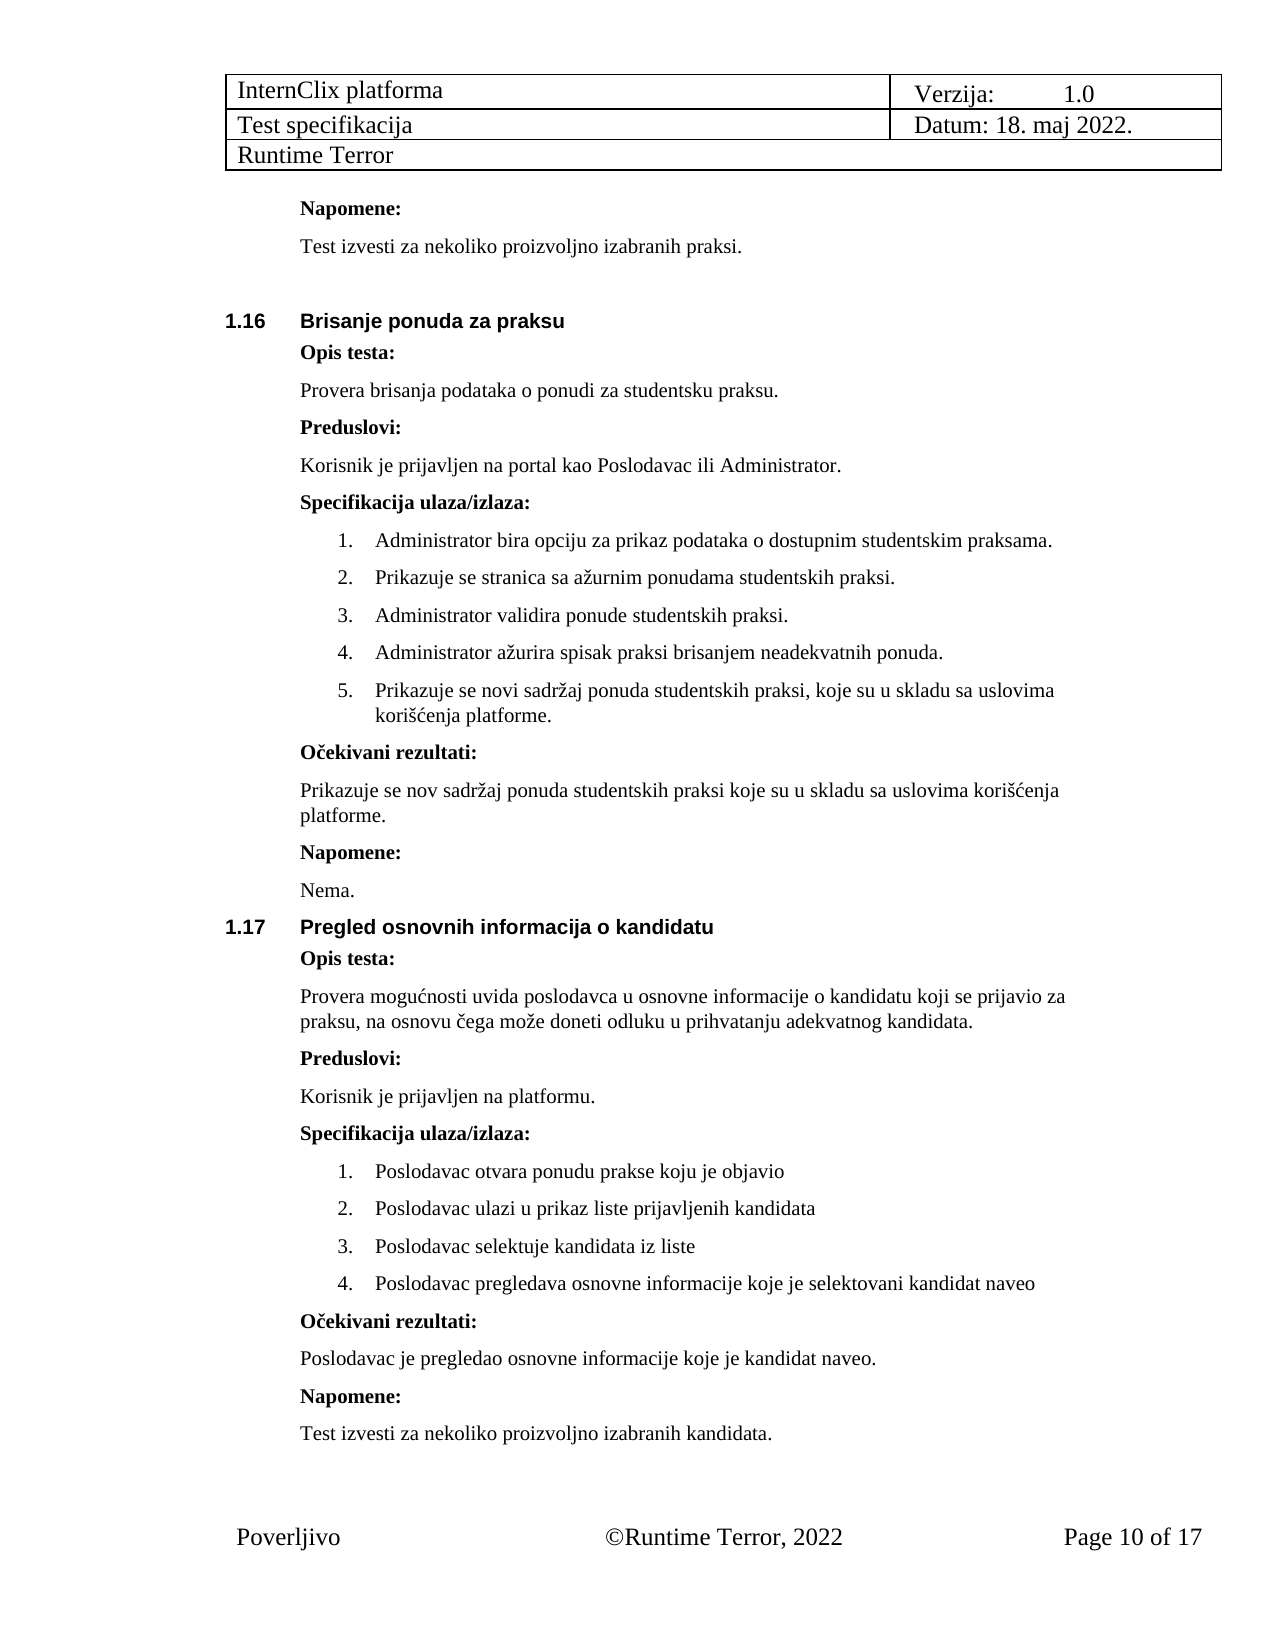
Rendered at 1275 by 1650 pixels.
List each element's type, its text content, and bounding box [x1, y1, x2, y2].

text Očekivani rezultati: [300, 1308, 1125, 1333]
text Korisnik je prijavljen na platformu. [300, 1083, 1125, 1108]
text Nema. [300, 877, 1125, 902]
text Prikazuje se nov sadržaj ponuda studentskih praksi koje su u skladu sa uslovima korišćenja platforme. [300, 777, 1125, 827]
list Poslodavac selektuje kandidata iz liste [337, 1233, 1125, 1258]
list Prikazuje se stranica sa ažurnim ponudama studentskih praksi. [337, 564, 1125, 589]
text Opis testa: [300, 945, 1125, 970]
list Prikazuje se novi sadržaj ponuda studentskih praksi, koje su u skladu sa uslovima korišćenja platforme. [337, 677, 1125, 727]
list Administrator bira opciju za prikaz podataka o dostupnim studentskim praksama. [337, 527, 1125, 552]
text Test izvesti za nekoliko proizvoljno izabranih praksi. [225, 233, 1125, 258]
text Korisnik je prijavljen na portal kao Poslodavac ili Administrator. [300, 452, 1125, 477]
subtitle Pregled osnovnih informacija o kandidatu [225, 914, 1125, 939]
text Opis testa: [300, 339, 1125, 364]
list Poslodavac otvara ponudu prakse koju je objavio [337, 1158, 1125, 1183]
list Administrator ažurira spisak praksi brisanjem neadekvatnih ponuda. [337, 639, 1125, 664]
text Specifikacija ulaza/izlaza: [300, 489, 1125, 514]
text Napomene: [225, 839, 1125, 864]
text Poslodavac je pregledao osnovne informacije koje je kandidat naveo. [300, 1345, 1125, 1370]
text Napomene: [225, 195, 1125, 220]
list Poslodavac ulazi u prikaz liste prijavljenih kandidata [337, 1195, 1125, 1220]
text Napomene: [225, 1383, 1125, 1408]
subtitle Brisanje ponuda za praksu [225, 308, 1125, 333]
list Poslodavac pregledava osnovne informacije koje je selektovani kandidat naveo [337, 1270, 1125, 1295]
list Administrator validira ponude studentskih praksi. [337, 602, 1125, 627]
text Provera brisanja podataka o ponudi za studentsku praksu. [300, 377, 1125, 402]
text Test izvesti za nekoliko proizvoljno izabranih kandidata. [225, 1420, 1125, 1445]
text Preduslovi: [300, 414, 1125, 439]
text Provera mogućnosti uvida poslodavca u osnovne informacije o kandidatu koji se prijavio za praksu, na osnovu čega može doneti odluku u prihvatanju adekvatnog kandidata. [300, 983, 1125, 1033]
text Preduslovi: [300, 1045, 1125, 1070]
text Očekivani rezultati: [300, 739, 1125, 764]
text Specifikacija ulaza/izlaza: [300, 1120, 1125, 1145]
